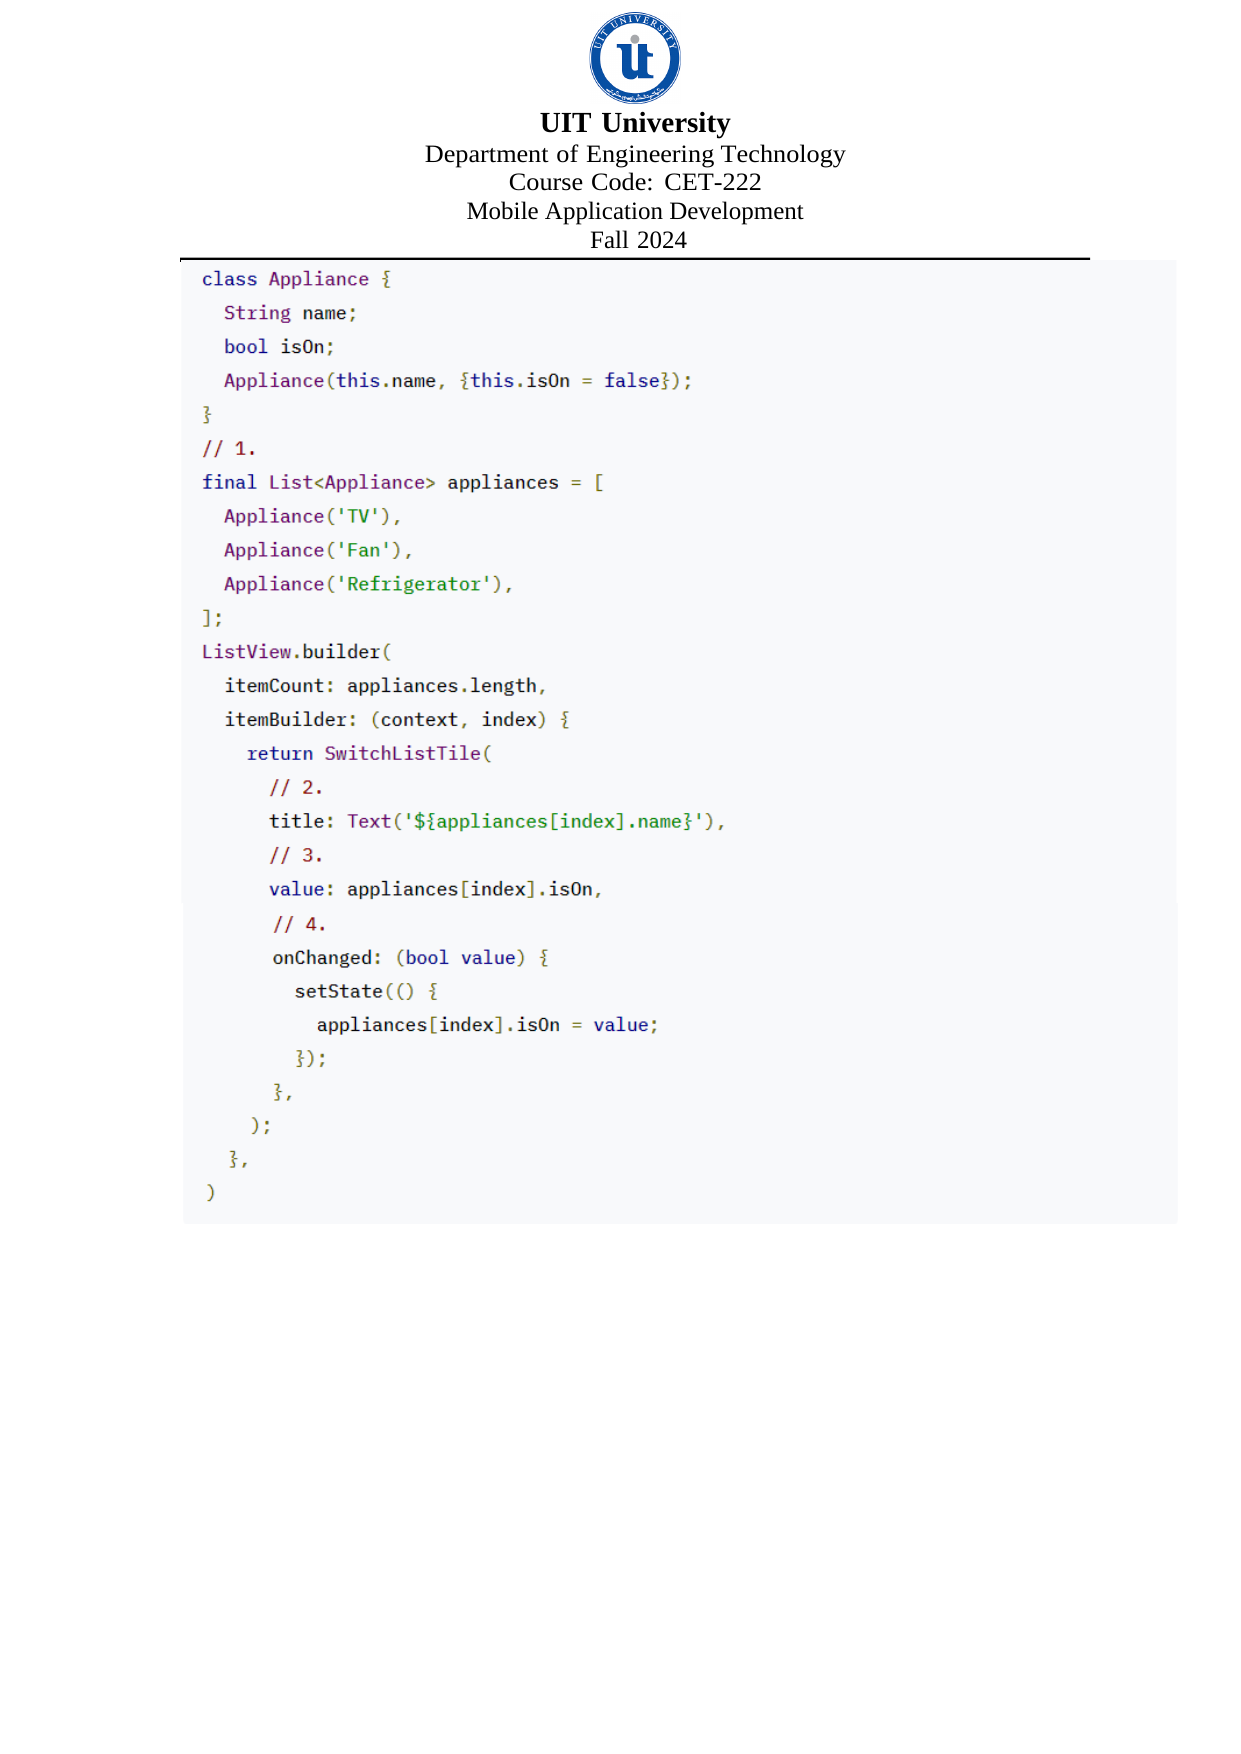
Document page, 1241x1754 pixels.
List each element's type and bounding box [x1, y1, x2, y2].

picture [181, 260, 1179, 1224]
picture [589, 12, 681, 104]
